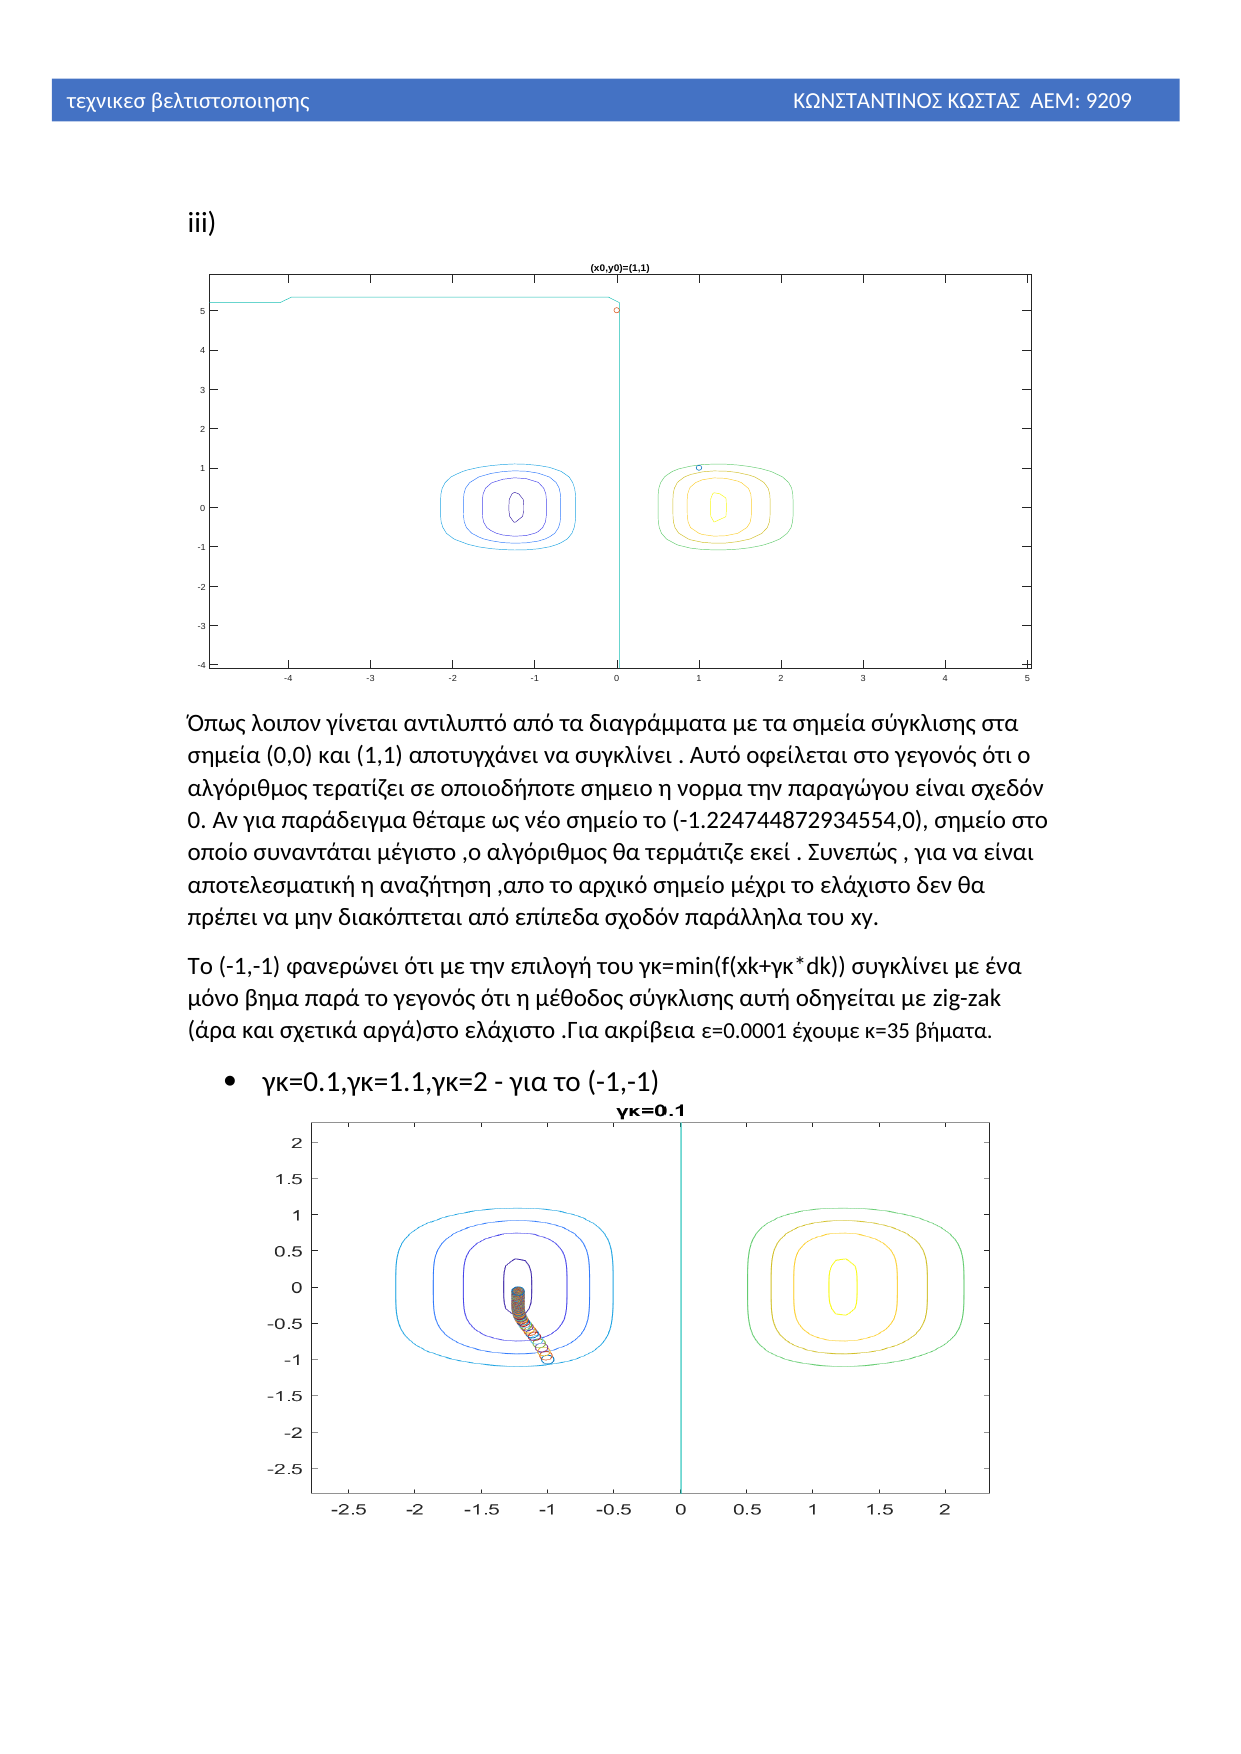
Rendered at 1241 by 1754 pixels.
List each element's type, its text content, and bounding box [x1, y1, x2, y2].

text iii) [187, 204, 1053, 240]
text Όπως λοιπον γίνεται αντιλυπτό από τα διαγράμματα με τα σημεία σύγκλισης στα σημεία (0,0) και (1,1) αποτυγχάνει να συγκλίνει . Αυτό οφείλεται στο γεγονός ότι ο αλγόριθμος τερατίζει σε οποιοδήποτε σημειο η νορμα την παραγώγου είναι σχεδόν 0. Aν για παράδειγμα θέταμε ως νέο σημείο το (-1.224744872934554,0), σημείο στο οποίο συναντάται μέγιστο ,ο αλγόριθμος θα τερμάτιζε εκεί . Συνεπώς , για να είναι αποτελεσματική η αναζήτηση ,απο το αρχικό σημείο μέχρι το ελάχιστο δεν θα πρέπει να μην διακόπτεται από επίπεδα σχοδόν παράλληλα του xy. [187, 707, 1053, 932]
text Το (-1,-1) φανερώνει ότι με την επιλογή του γκ=min(f(xk+γκ*dk)) συγκλίνει με ένα μόνο βημα παρά το γεγονός ότι η μέθοδος σύγκλισης αυτή οδηγείται με zig-zak (άρα και σχετικά αργά)στο ελάχιστο .Για ακρίβεια ε=0.0001 έχουμε κ=35 βήματα. [187, 950, 1053, 1045]
list γκ=0.1,γκ=1.1,γκ=2 - για το (-1,-1) [225, 1063, 1053, 1099]
